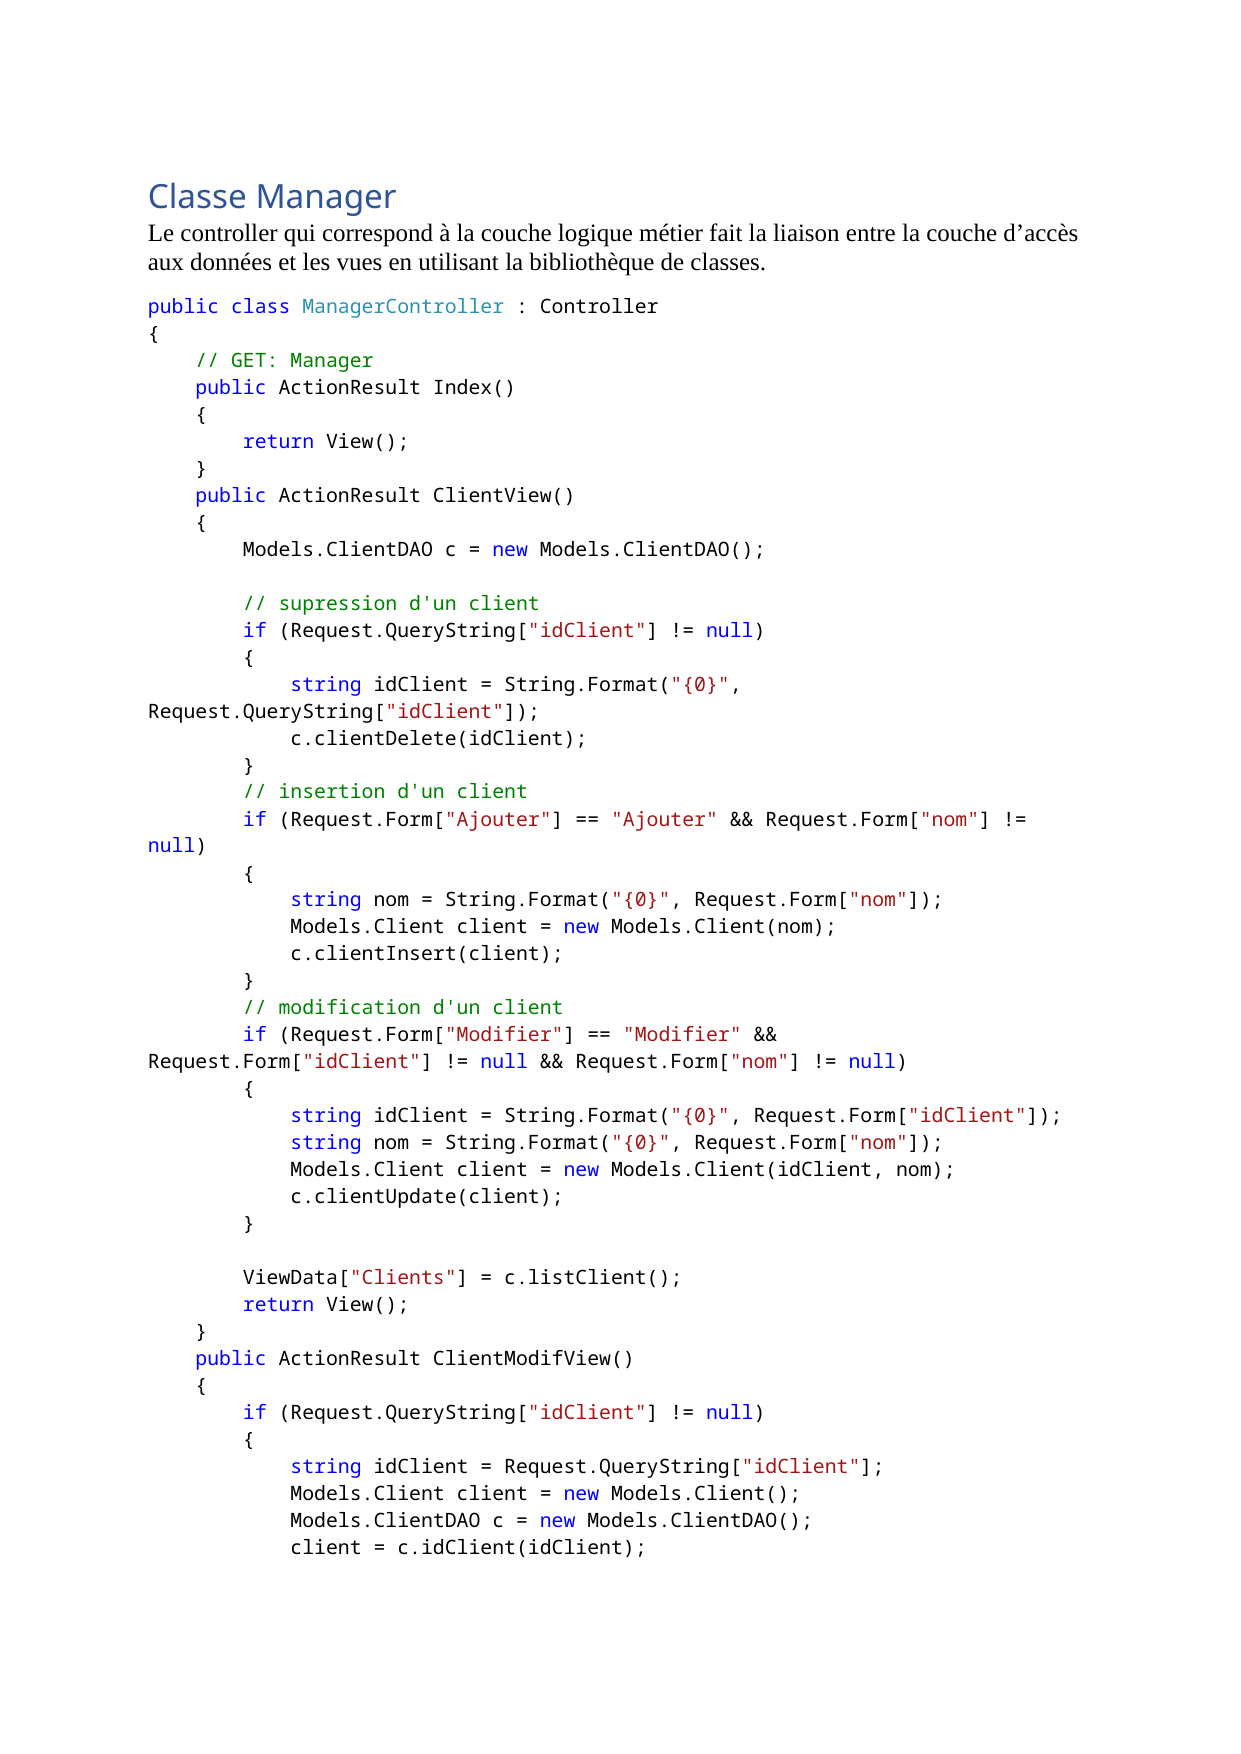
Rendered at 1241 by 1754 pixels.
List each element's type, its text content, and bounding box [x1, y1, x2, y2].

text public ActionResult ClientView() [148, 481, 1093, 508]
text // GET: Manager [148, 346, 1093, 373]
text { [148, 400, 1093, 427]
text string nom = String.Format("{0}", Request.Form["nom"]); [148, 1128, 1093, 1156]
text // supression d'un client [148, 589, 1093, 616]
text return View(); [148, 1290, 1093, 1317]
text string idClient = String.Format("{0}", Request.QueryString["idClient"]); [148, 670, 1093, 724]
text } [148, 1209, 1093, 1236]
text string idClient = String.Format("{0}", Request.Form["idClient"]); [148, 1102, 1093, 1128]
text c.clientDelete(idClient); [148, 724, 1093, 751]
text if (Request.QueryString["idClient"] != null) [148, 616, 1093, 643]
text Models.ClientDAO c = new Models.ClientDAO(); [148, 1506, 1093, 1533]
subtitle Classe Manager [148, 173, 1093, 218]
text if (Request.Form["Modifier"] == "Modifier" && Request.Form["idClient"] != null && Request.Form["nom"] != null) [148, 1021, 1093, 1074]
text { [148, 859, 1093, 886]
text Models.ClientDAO c = new Models.ClientDAO(); [148, 535, 1093, 562]
text c.clientUpdate(client); [148, 1182, 1093, 1209]
text // modification d'un client [148, 994, 1093, 1021]
text string nom = String.Format("{0}", Request.Form["nom"]); [148, 886, 1093, 913]
text Models.Client client = new Models.Client(); [148, 1479, 1093, 1506]
text { [148, 1371, 1093, 1398]
text } [148, 967, 1093, 994]
text { [148, 1425, 1093, 1452]
text public ActionResult Index() [148, 373, 1093, 400]
text } [148, 751, 1093, 778]
text { [148, 508, 1093, 535]
text public ActionResult ClientModifView() [148, 1344, 1093, 1371]
text } [148, 454, 1093, 481]
text { [148, 319, 1093, 346]
text return View(); [148, 427, 1093, 454]
text Models.Client client = new Models.Client(nom); [148, 913, 1093, 940]
text // insertion d'un client [148, 778, 1093, 805]
text Le controller qui correspond à la couche logique métier fait la liaison entre la couche d’accès aux données et les vues en utilisant la bibliothèque de classes. [148, 218, 1093, 276]
text client = c.idClient(idClient); [148, 1533, 1093, 1560]
text public class ManagerController : Controller [148, 292, 1093, 319]
text c.clientInsert(client); [148, 940, 1093, 967]
text ViewData["Clients"] = c.listClient(); [148, 1263, 1093, 1290]
text string idClient = Request.QueryString["idClient"]; [148, 1452, 1093, 1479]
text Models.Client client = new Models.Client(idClient, nom); [148, 1156, 1093, 1182]
text if (Request.Form["Ajouter"] == "Ajouter" && Request.Form["nom"] != null) [148, 805, 1093, 859]
text { [148, 643, 1093, 670]
text } [148, 1317, 1093, 1344]
text { [148, 1074, 1093, 1102]
text if (Request.QueryString["idClient"] != null) [148, 1398, 1093, 1425]
